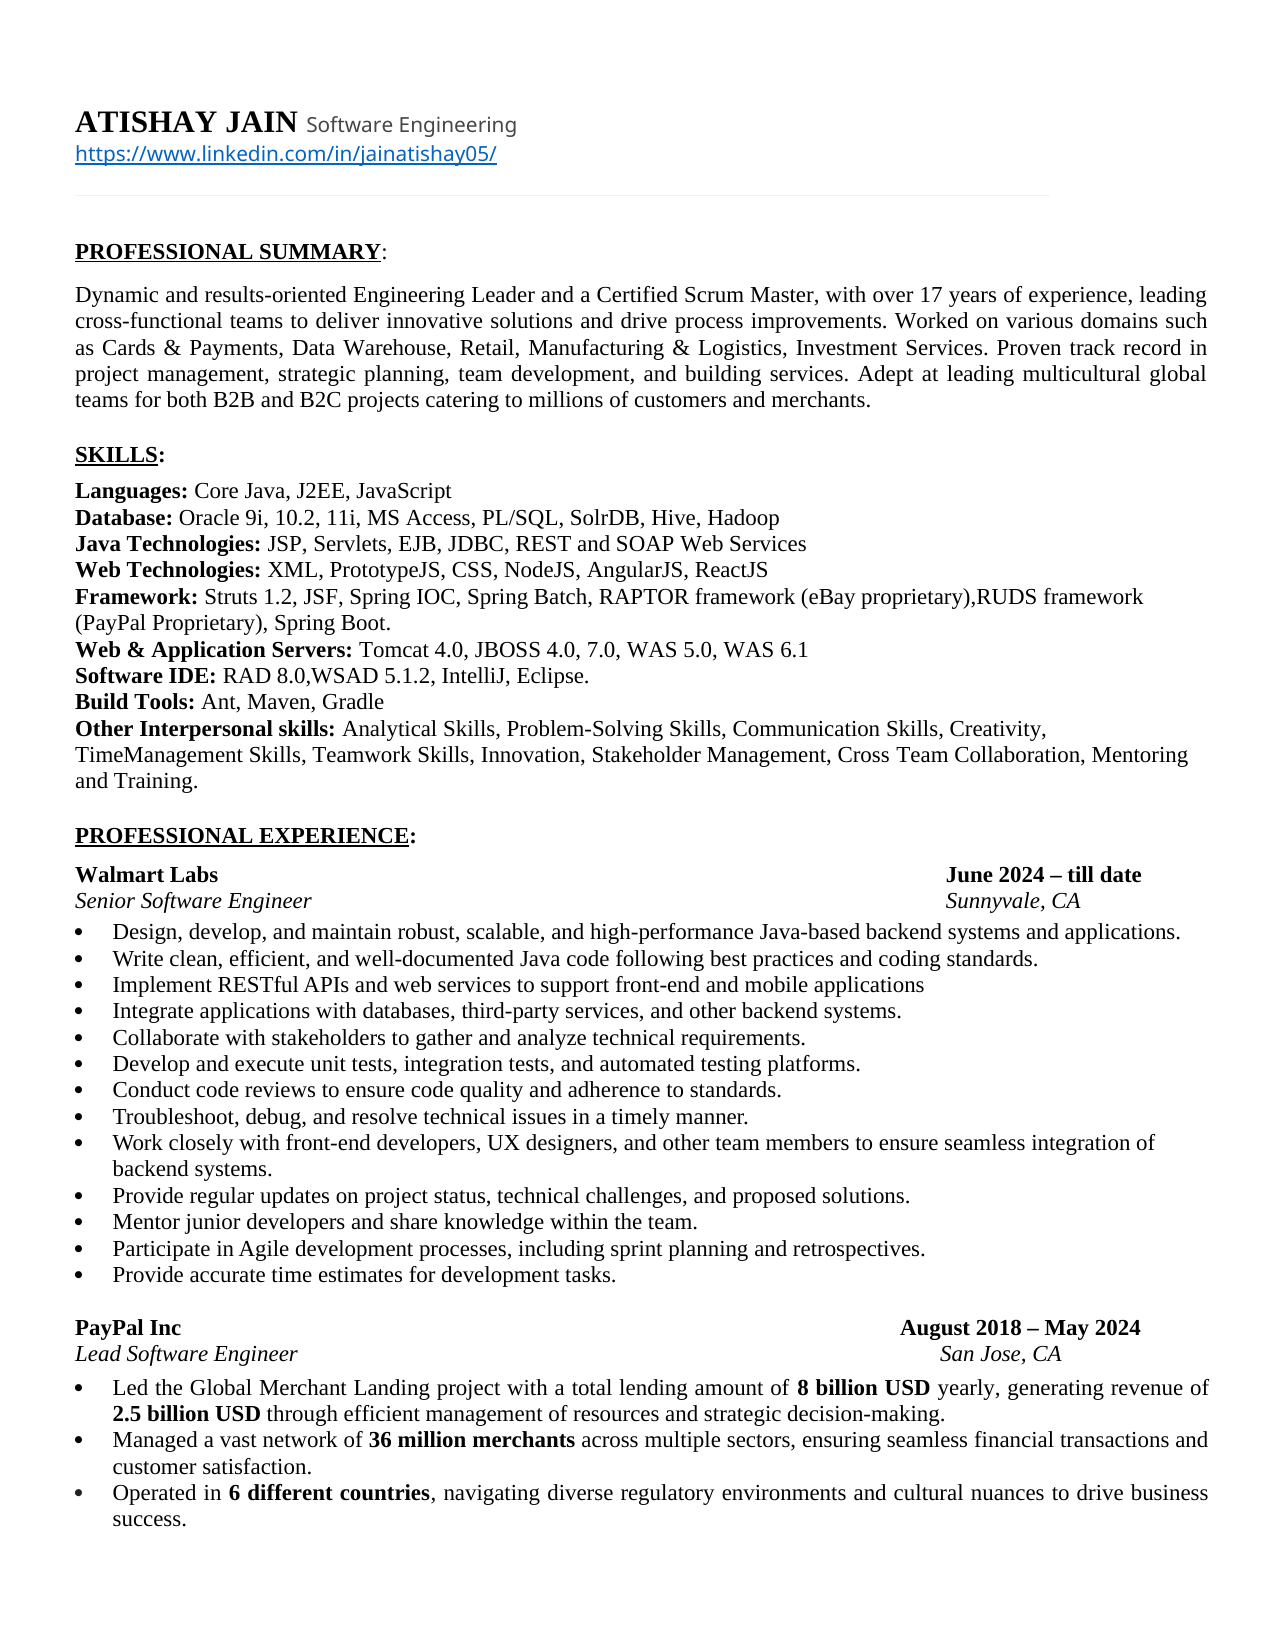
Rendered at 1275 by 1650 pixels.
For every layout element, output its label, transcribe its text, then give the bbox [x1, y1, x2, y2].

list Design, develop, and maintain robust, scalable, and high-performance Java-based backend systems and applications. [75, 918, 1209, 945]
text PROFESSIONAL EXPERIENCE: [75, 822, 1209, 849]
list Provide regular updates on project status, technical challenges, and proposed solutions. [75, 1182, 1209, 1208]
text Web & Application Servers: Tomcat 4.0, JBOSS 4.0, 7.0, WAS 5.0, WAS 6.1 [75, 636, 1209, 662]
text Build Tools: Ant, Maven, Gradle [75, 688, 1209, 715]
list Operated in 6 different countries, navigating diverse regulatory environments and cultural nuances to drive business success. [75, 1479, 1209, 1532]
text Senior Software Engineer Sunnyvale, CA [75, 887, 1209, 913]
list Collaborate with stakeholders to gather and analyze technical requirements. [75, 1024, 1209, 1050]
list Conduct code reviews to ensure code quality and adherence to standards. [75, 1076, 1209, 1103]
text Walmart Labs June 2024 – till date [75, 861, 1209, 887]
list Provide accurate time estimates for development tasks. [75, 1261, 1209, 1287]
text Java Technologies: JSP, Servlets, EJB, JDBC, REST and SOAP Web Services [75, 530, 1209, 557]
list Participate in Agile development processes, including sprint planning and retrospectives. [75, 1234, 1209, 1261]
list Work closely with front-end developers, UX designers, and other team members to ensure seamless integration of backend systems. [75, 1129, 1209, 1182]
text Dynamic and results-oriented Engineering Leader and a Certified Scrum Master, with over 17 years of experience, leading cross-functional teams to deliver innovative solutions and drive process improvements. Worked on various domains such as Cards & Payments, Data Warehouse, Retail, Manufacturing & Logistics, Investment Services. Proven track record in project management, strategic planning, team development, and building services. Adept at leading multicultural global teams for both B2B and B2C projects catering to millions of customers and merchants. [75, 281, 1209, 413]
text Other Interpersonal skills: Analytical Skills, Problem-Solving Skills, Communication Skills, Creativity, TimeManagement Skills, Teamwork Skills, Innovation, Stakeholder Management, Cross Team Collaboration, Mentoring and Training. [75, 715, 1209, 794]
text PROFESSIONAL SUMMARY: [75, 238, 1209, 264]
text PayPal Inc August 2018 – May 2024 [75, 1314, 1209, 1340]
list Implement RESTful APIs and web services to support front-end and mobile applications [75, 971, 1209, 997]
list Write clean, efficient, and well-documented Java code following best practices and coding standards. [75, 945, 1209, 971]
list Develop and execute unit tests, integration tests, and automated testing platforms. [75, 1050, 1209, 1076]
text Web Technologies: XML, PrototypeJS, CSS, NodeJS, AngularJS, ReactJS [75, 557, 1209, 583]
list Mentor junior developers and share knowledge within the team. [75, 1208, 1209, 1234]
text Lead Software Engineer San Jose, CA [75, 1340, 1209, 1366]
list Troubleshoot, debug, and resolve technical issues in a timely manner. [75, 1103, 1209, 1129]
text Database: Oracle 9i, 10.2, 11i, MS Access, PL/SQL, SolrDB, Hive, Hadoop [75, 504, 1209, 530]
text https://www.linkedin.com/in/jainatishay05/ [75, 139, 1209, 196]
list Managed a vast network of 36 million merchants across multiple sectors, ensuring seamless financial transactions and customer satisfaction. [75, 1426, 1209, 1479]
list Integrate applications with databases, third-party services, and other backend systems. [75, 997, 1209, 1024]
text Software IDE: RAD 8.0,WSAD 5.1.2, IntelliJ, Eclipse. [75, 662, 1209, 688]
text SKILLS: [75, 442, 1209, 468]
text ATISHAY JAIN Software Engineering [75, 103, 1209, 139]
list Led the Global Merchant Landing project with a total lending amount of 8 billion USD yearly, generating revenue of 2.5 billion USD through efficient management of resources and strategic decision-making. [75, 1374, 1209, 1426]
text Framework: Struts 1.2, JSF, Spring IOC, Spring Batch, RAPTOR framework (eBay proprietary),RUDS framework (PayPal Proprietary), Spring Boot. [75, 583, 1209, 636]
text Languages: Core Java, J2EE, JavaScript [75, 477, 1209, 504]
